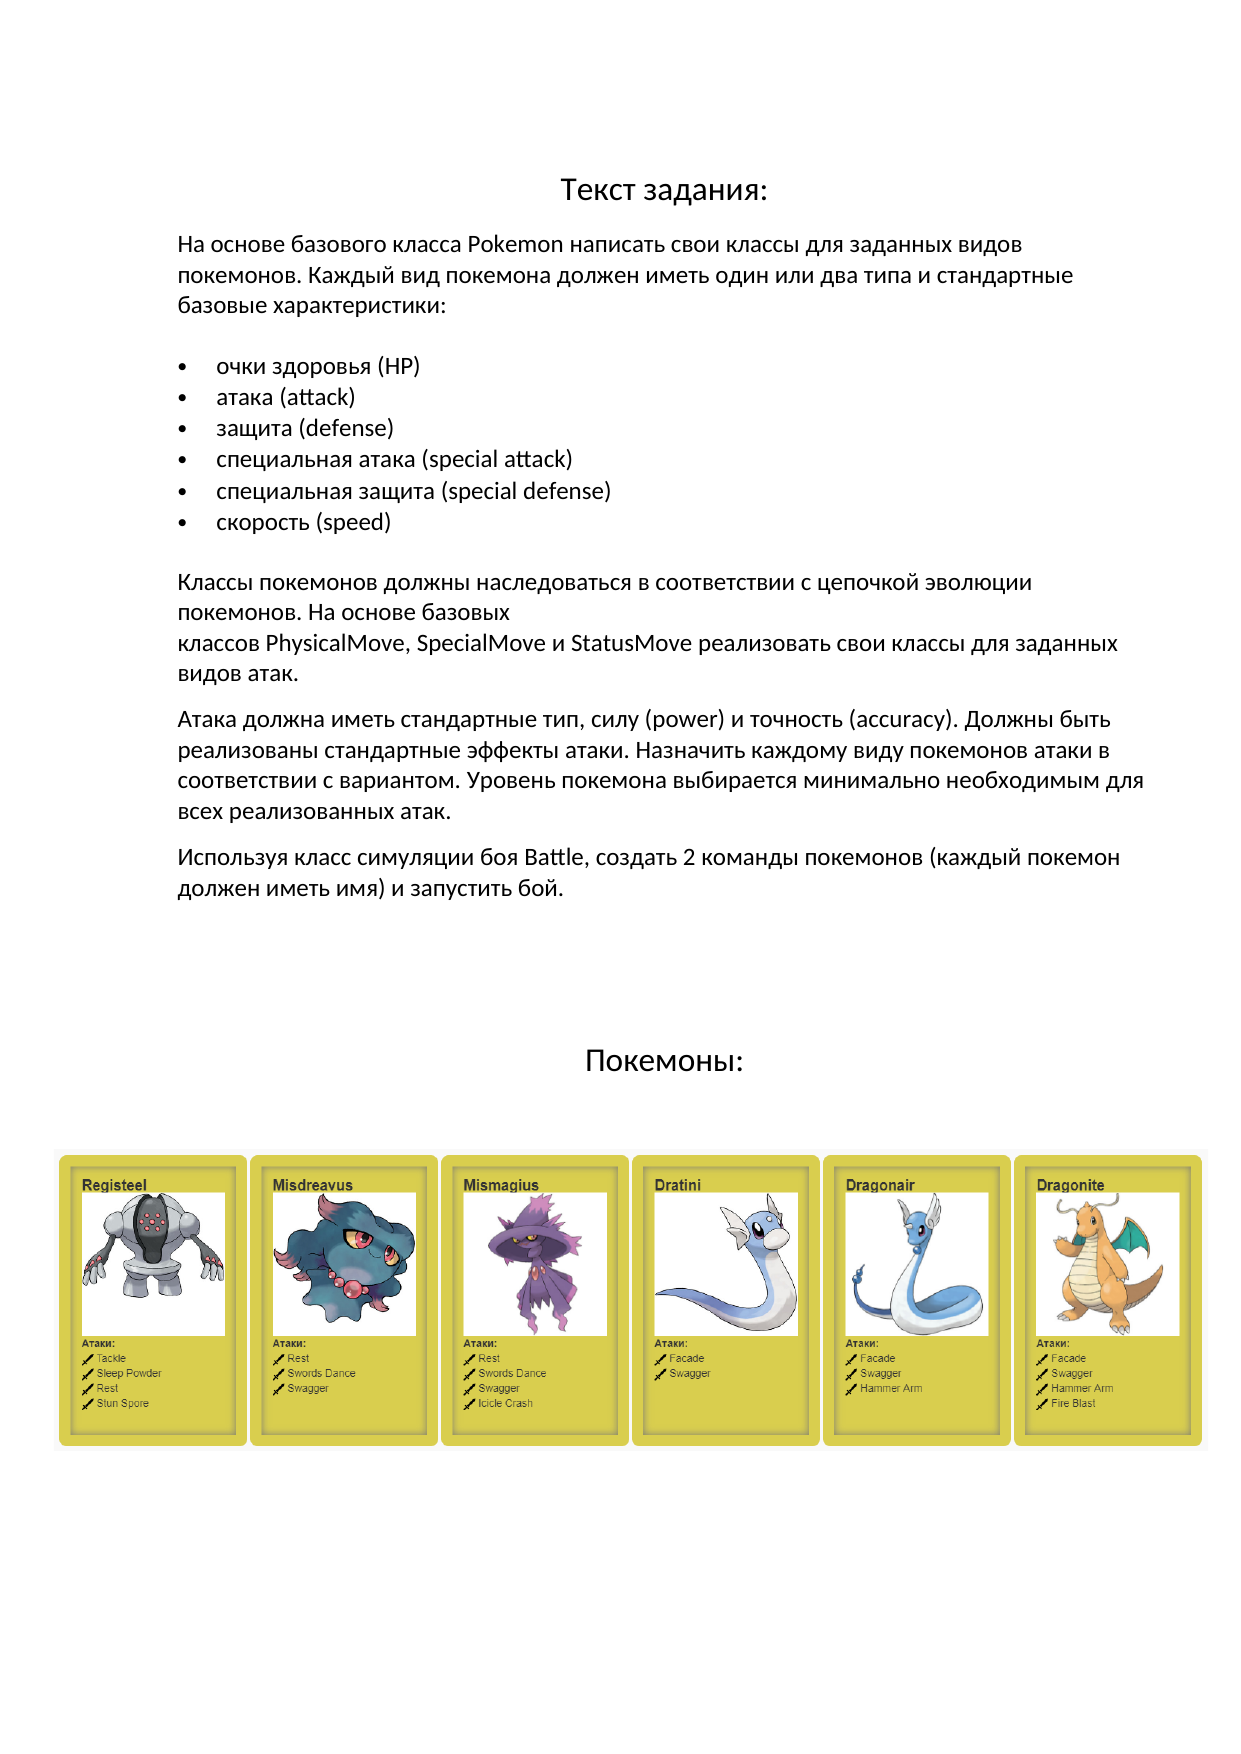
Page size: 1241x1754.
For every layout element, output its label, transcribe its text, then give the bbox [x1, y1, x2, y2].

text Покемоны: [177, 1039, 1152, 1080]
text На основе базового класса Pokemon написать свои классы для заданных видов покемонов. Каждый вид покемона должен иметь один или два типа и стандартные базовые характеристики: [177, 228, 1152, 320]
text Классы покемонов должны наследоваться в соответствии с цепочкой эволюции покемонов. На основе базовых классов PhysicalMove, SpecialMove и StatusMove реализовать свои классы для заданных видов атак. [177, 566, 1152, 688]
list скорость (speed) [179, 505, 1152, 537]
list защита (defense) [179, 412, 1152, 443]
list специальная защита (special defense) [179, 474, 1152, 505]
picture [53, 1149, 1209, 1451]
text Атака должна иметь стандартные тип, силу (power) и точность (accuracy). Должны быть реализованы стандартные эффекты атаки. Назначить каждому виду покемонов атаки в соответствии с вариантом. Уровень покемона выбирается минимально необходимым для всех реализованных атак. [177, 703, 1152, 826]
list атака (attack) [179, 380, 1152, 412]
text Используя класс симуляции боя Battle, создать 2 команды покемонов (каждый покемон должен иметь имя) и запустить бой. [177, 841, 1152, 902]
list специальная атака (special attack) [179, 443, 1152, 474]
list очки здоровья (HP) [179, 349, 1152, 380]
text Текст задания: [177, 168, 1152, 208]
